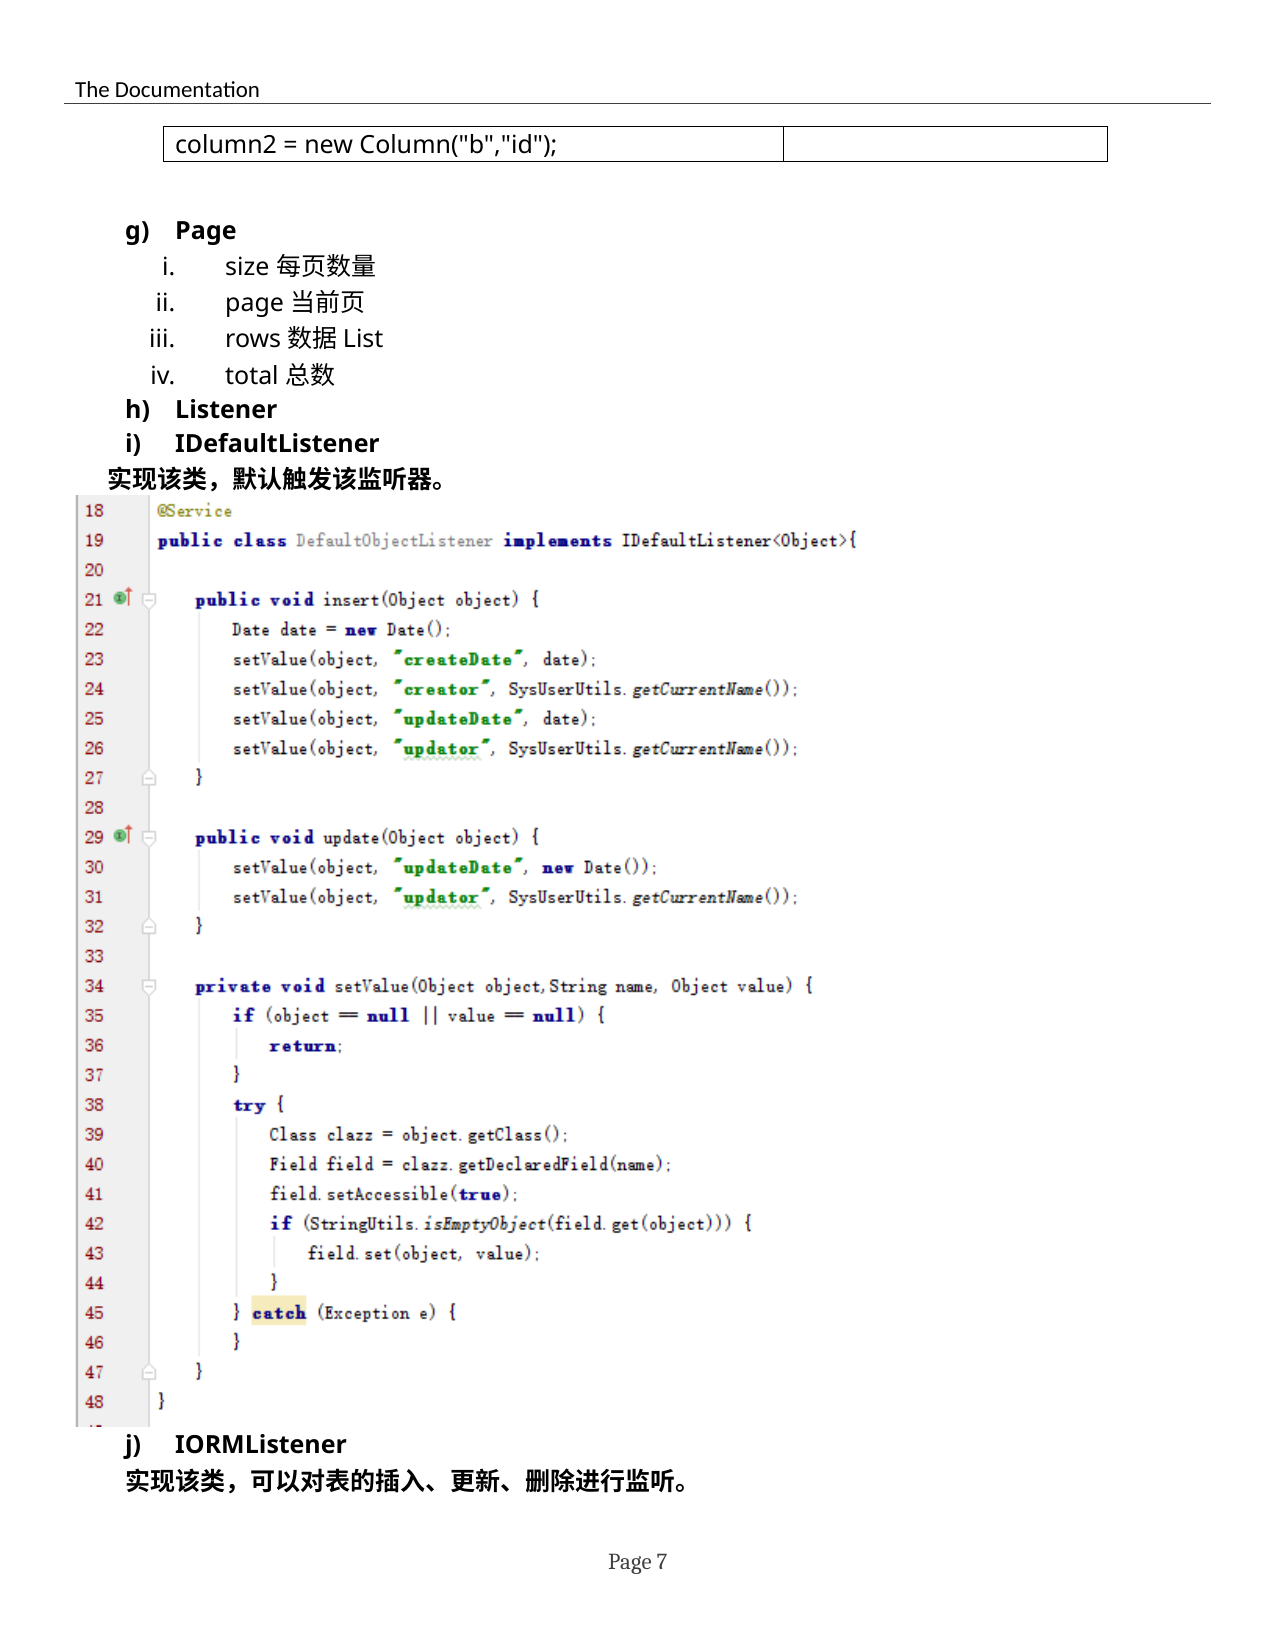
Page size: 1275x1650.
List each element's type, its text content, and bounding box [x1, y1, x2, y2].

list size 每页数量 [175, 246, 1200, 283]
list Listener [125, 391, 1200, 426]
list rows 数据List [175, 319, 1200, 355]
list IDefaultListener [125, 426, 1200, 459]
text 实现该类，可以对表的插入、更新、删除进行监听。 [125, 1461, 1200, 1497]
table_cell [784, 127, 1107, 161]
list page 当前页 [175, 283, 1200, 319]
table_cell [164, 127, 783, 161]
list 实现该类，默认触发该监听器。 [75, 459, 1200, 496]
picture [75, 495, 953, 1427]
list Page [125, 212, 1200, 246]
list total 总数 [175, 355, 1200, 391]
list IORMListener [125, 1427, 1200, 1461]
